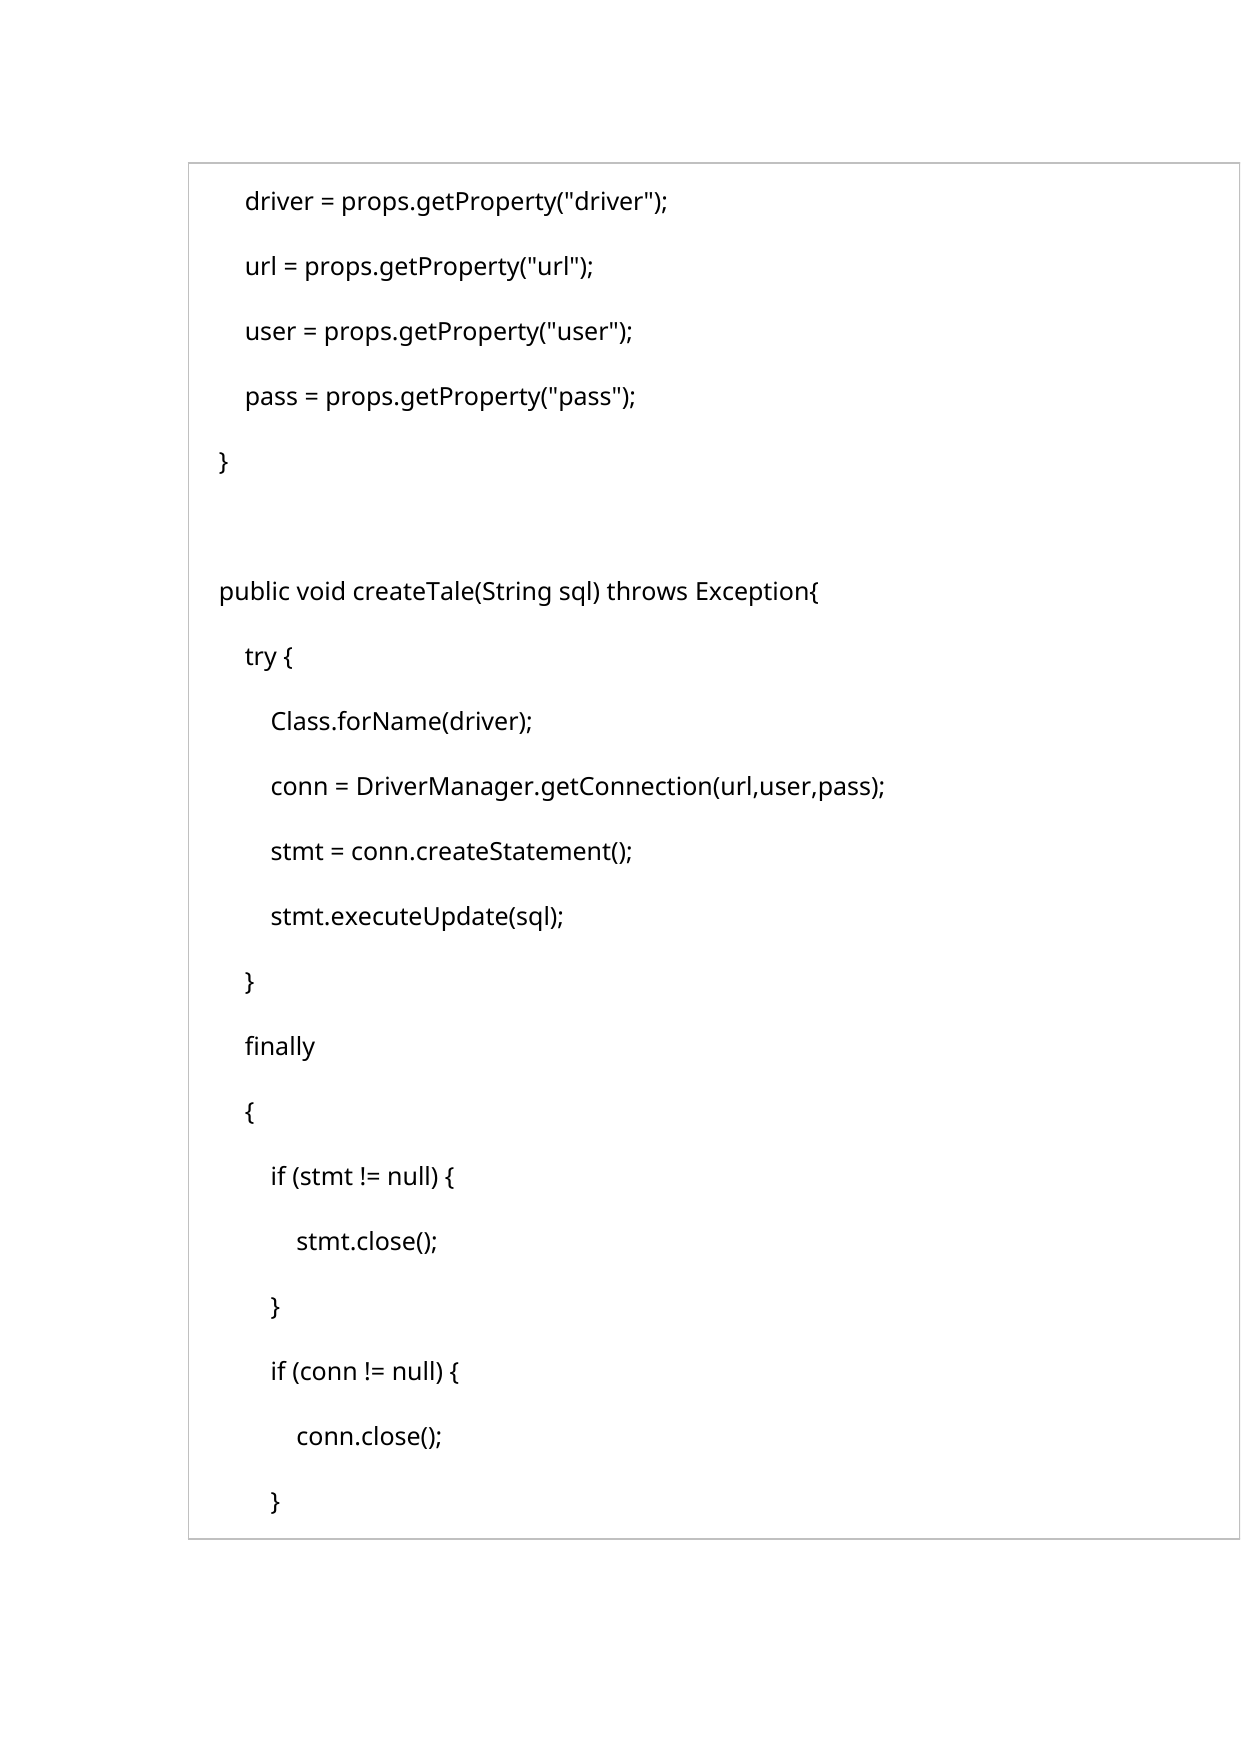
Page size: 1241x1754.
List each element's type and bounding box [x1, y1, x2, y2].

table_header [189, 164, 1239, 1538]
